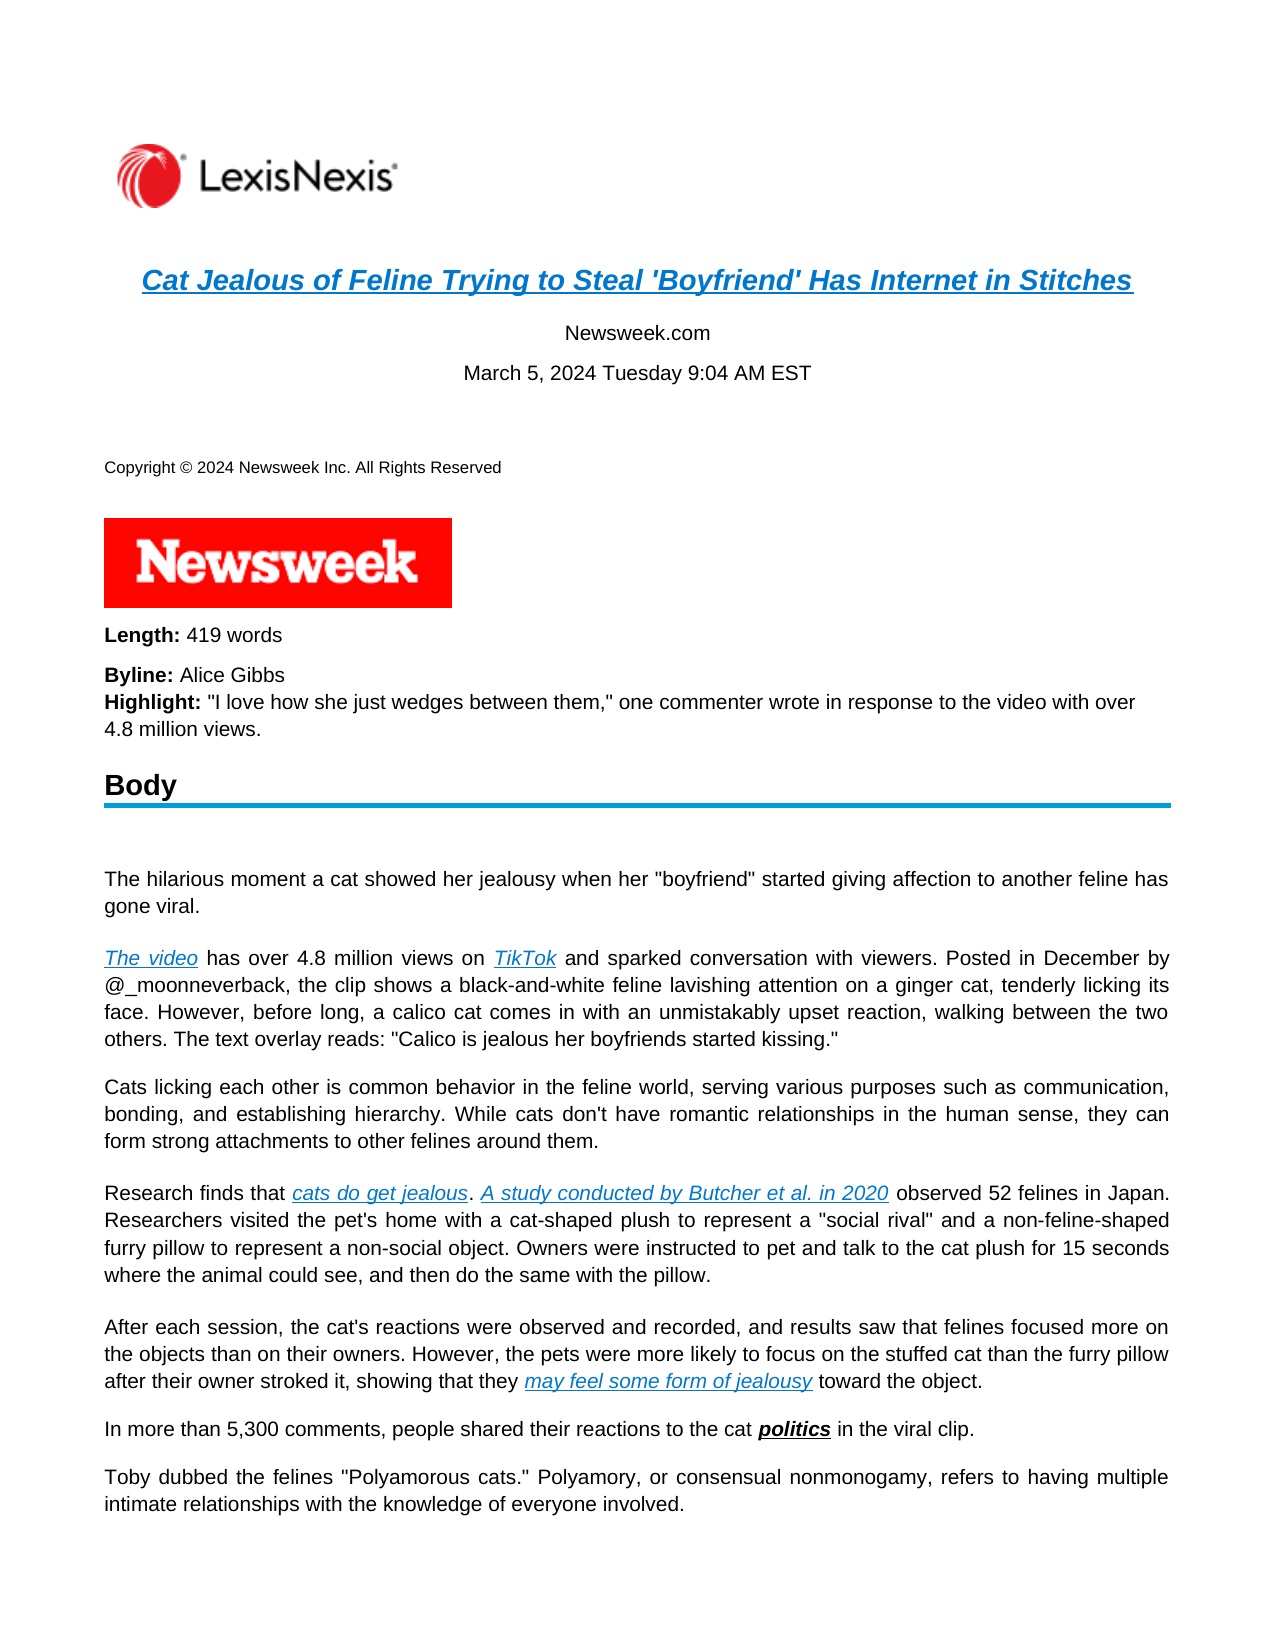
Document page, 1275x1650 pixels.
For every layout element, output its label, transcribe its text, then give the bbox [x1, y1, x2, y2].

text Body [104, 766, 1171, 801]
picture [104, 144, 412, 208]
text March 5, 2024 Tuesday 9:04 AM EST [104, 357, 1171, 384]
text Newsweek.com [104, 318, 1171, 345]
picture [104, 518, 452, 608]
text In more than 5,300 comments, people shared their reactions to the cat politics in the viral clip. [104, 1413, 1171, 1441]
text Highlight: "I love how she just wedges between them," one commenter wrote in response to the video with over 4.8 million views. [104, 687, 1171, 741]
text Copyright © 2024 Newsweek Inc. All Rights Reserved [104, 426, 1171, 477]
subtitle Cat Jealous of Feline Trying to Steal 'Boyfriend' Has Internet in Stitches [104, 261, 1171, 297]
text Length: 419 words [104, 620, 1171, 647]
text Research finds that cats do get jealous. A study conducted by Butcher et al. in 2020 observed 52 felines in Japan. Researchers visited the pet's home with a cat-shaped plush to represent a "social rival" and a non-feline-shaped furry pillow to represent a non-social object. Owners were instructed to pet and talk to the cat plush for 15 seconds where the animal could see, and then do the same with the pillow. [104, 1178, 1171, 1286]
text The hilarious moment a cat showed her jealousy when her "boyfriend" started giving affection to another feline has gone viral. [104, 863, 1171, 918]
text After each session, the cat's reactions were observed and recorded, and results saw that felines focused more on the objects than on their owners. However, the pets were more likely to focus on the stuffed cat than the furry pillow after their owner stroked it, showing that they may feel some form of jealousy toward the object. [104, 1311, 1171, 1393]
text Toby dubbed the felines "Polyamorous cats." Polyamory, or consensual nonmonogamy, refers to having multiple intimate relationships with the knowledge of everyone involved. [104, 1461, 1171, 1516]
text Cats licking each other is common behavior in the feline world, serving various purposes such as communication, bonding, and establishing hierarchy. While cats don't have romantic relationships in the human sense, they can form strong attachments to other felines around them. [104, 1072, 1171, 1153]
text The video has over 4.8 million views on TikTok and sparked conversation with viewers. Posted in December by @_moonneverback, the clip shows a black-and-white feline lavishing attention on a ginger cat, tenderly licking its face. However, before long, a calico cat comes in with an unmistakably upset reaction, walking between the two others. The text overlay reads: "Calico is jealous her boyfriends started kissing." [104, 943, 1171, 1051]
text Byline: Alice Gibbs [104, 660, 1171, 687]
